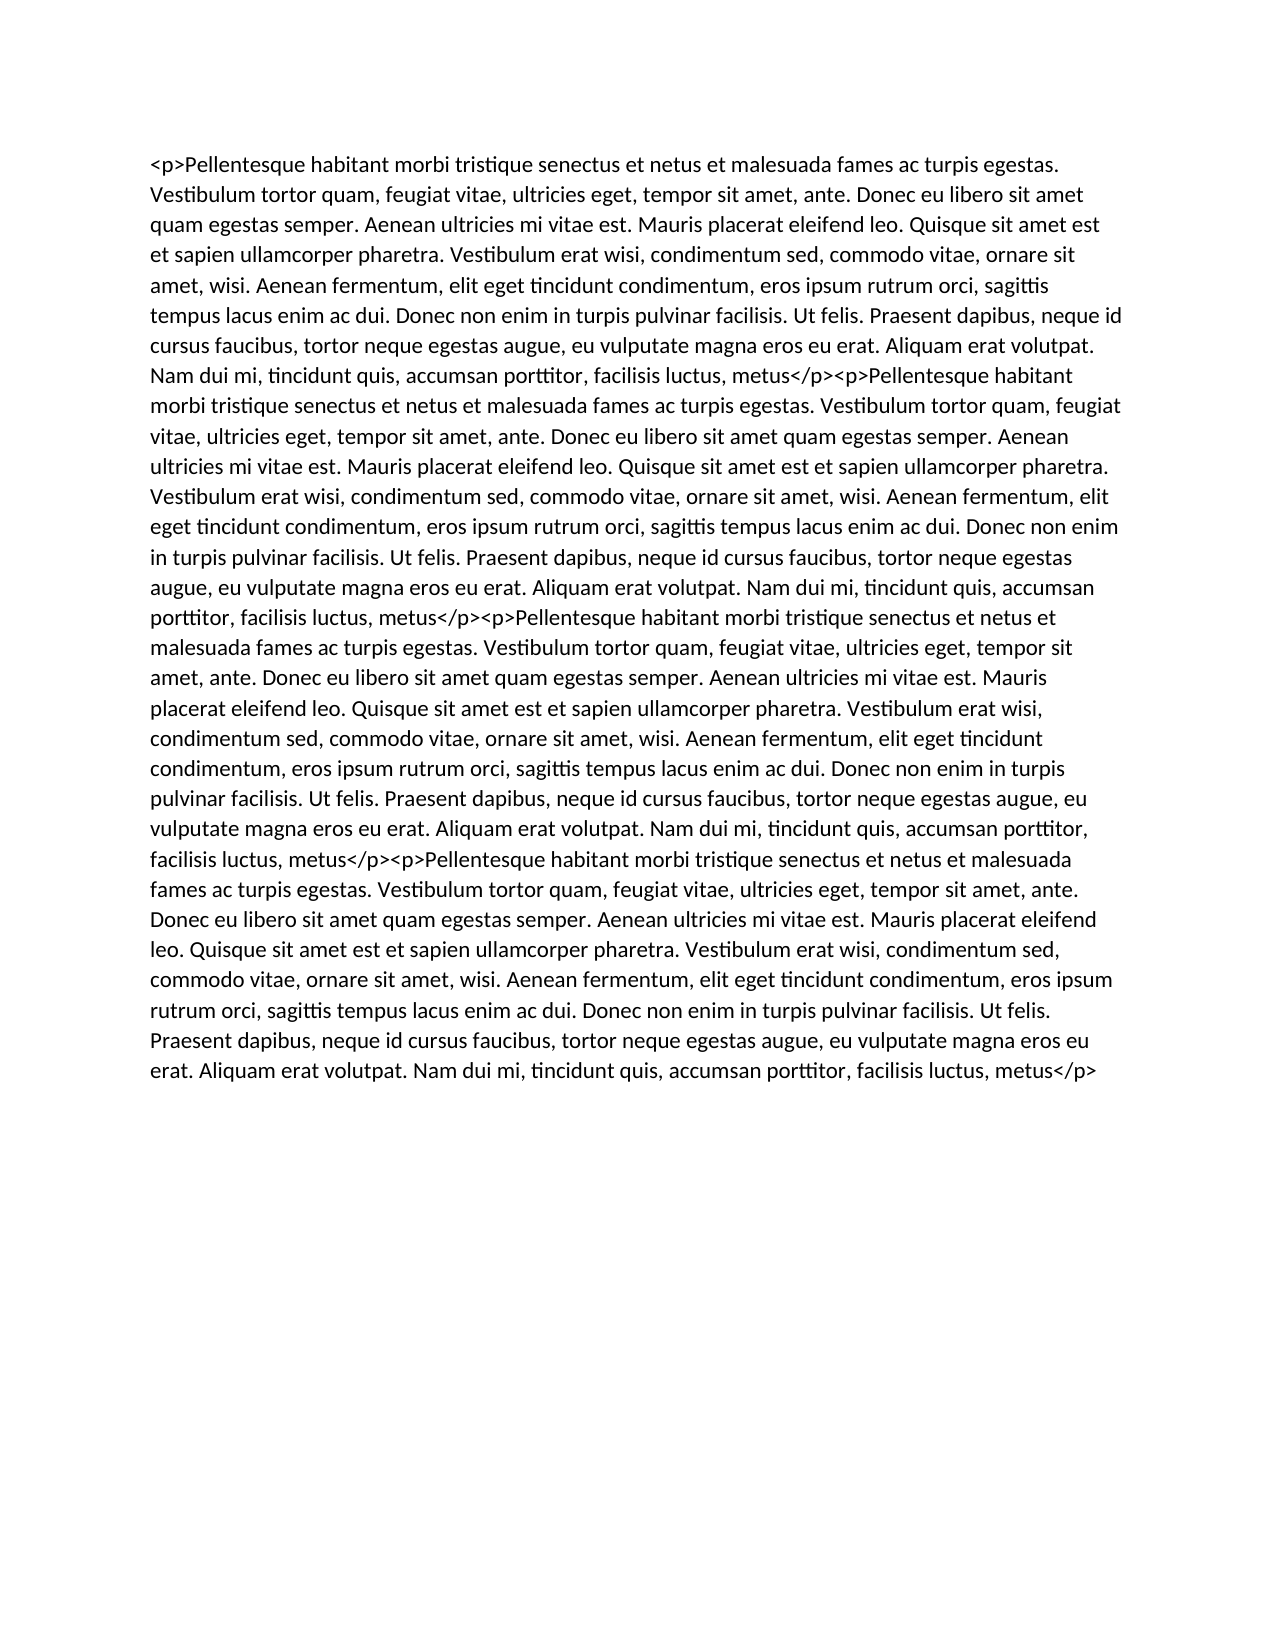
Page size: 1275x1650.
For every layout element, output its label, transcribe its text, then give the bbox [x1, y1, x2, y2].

text <p>Pellentesque habitant morbi tristique senectus et netus et malesuada fames ac turpis egestas. Vestibulum tortor quam, feugiat vitae, ultricies eget, tempor sit amet, ante. Donec eu libero sit amet quam egestas semper. Aenean ultricies mi vitae est. Mauris placerat eleifend leo. Quisque sit amet est et sapien ullamcorper pharetra. Vestibulum erat wisi, condimentum sed, commodo vitae, ornare sit amet, wisi. Aenean fermentum, elit eget tincidunt condimentum, eros ipsum rutrum orci, sagittis tempus lacus enim ac dui. Donec non enim in turpis pulvinar facilisis. Ut felis. Praesent dapibus, neque id cursus faucibus, tortor neque egestas augue, eu vulputate magna eros eu erat. Aliquam erat volutpat. Nam dui mi, tincidunt quis, accumsan porttitor, facilisis luctus, metus</p><p>Pellentesque habitant morbi tristique senectus et netus et malesuada fames ac turpis egestas. Vestibulum tortor quam, feugiat vitae, ultricies eget, tempor sit amet, ante. Donec eu libero sit amet quam egestas semper. Aenean ultricies mi vitae est. Mauris placerat eleifend leo. Quisque sit amet est et sapien ullamcorper pharetra. Vestibulum erat wisi, condimentum sed, commodo vitae, ornare sit amet, wisi. Aenean fermentum, elit eget tincidunt condimentum, eros ipsum rutrum orci, sagittis tempus lacus enim ac dui. Donec non enim in turpis pulvinar facilisis. Ut felis. Praesent dapibus, neque id cursus faucibus, tortor neque egestas augue, eu vulputate magna eros eu erat. Aliquam erat volutpat. Nam dui mi, tincidunt quis, accumsan porttitor, facilisis luctus, metus</p><p>Pellentesque habitant morbi tristique senectus et netus et malesuada fames ac turpis egestas. Vestibulum tortor quam, feugiat vitae, ultricies eget, tempor sit amet, ante. Donec eu libero sit amet quam egestas semper. Aenean ultricies mi vitae est. Mauris placerat eleifend leo. Quisque sit amet est et sapien ullamcorper pharetra. Vestibulum erat wisi, condimentum sed, commodo vitae, ornare sit amet, wisi. Aenean fermentum, elit eget tincidunt condimentum, eros ipsum rutrum orci, sagittis tempus lacus enim ac dui. Donec non enim in turpis pulvinar facilisis. Ut felis. Praesent dapibus, neque id cursus faucibus, tortor neque egestas augue, eu vulputate magna eros eu erat. Aliquam erat volutpat. Nam dui mi, tincidunt quis, accumsan porttitor, facilisis luctus, metus</p><p>Pellentesque habitant morbi tristique senectus et netus et malesuada fames ac turpis egestas. Vestibulum tortor quam, feugiat vitae, ultricies eget, tempor sit amet, ante. Donec eu libero sit amet quam egestas semper. Aenean ultricies mi vitae est. Mauris placerat eleifend leo. Quisque sit amet est et sapien ullamcorper pharetra. Vestibulum erat wisi, condimentum sed, commodo vitae, ornare sit amet, wisi. Aenean fermentum, elit eget tincidunt condimentum, eros ipsum rutrum orci, sagittis tempus lacus enim ac dui. Donec non enim in turpis pulvinar facilisis. Ut felis. Praesent dapibus, neque id cursus faucibus, tortor neque egestas augue, eu vulputate magna eros eu erat. Aliquam erat volutpat. Nam dui mi, tincidunt quis, accumsan porttitor, facilisis luctus, metus</p> [150, 150, 1125, 1084]
